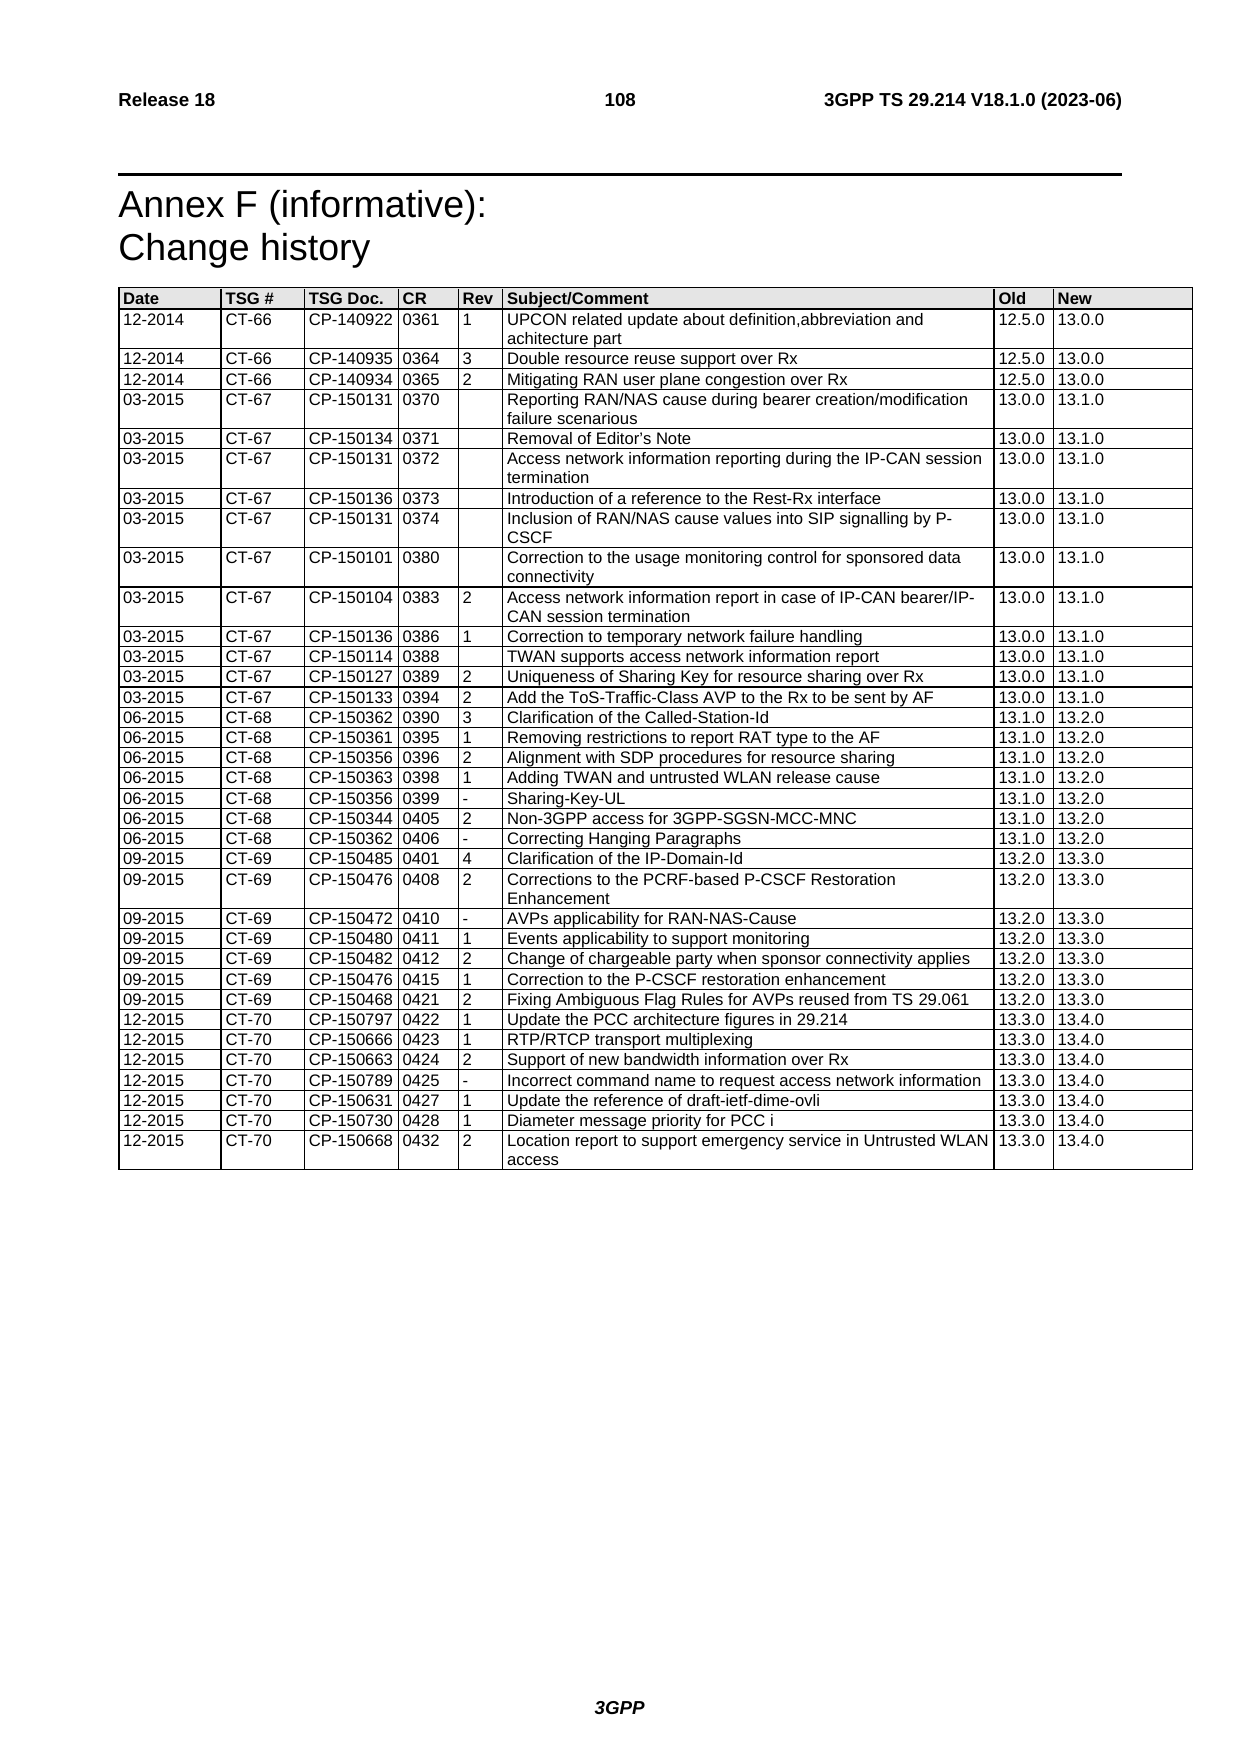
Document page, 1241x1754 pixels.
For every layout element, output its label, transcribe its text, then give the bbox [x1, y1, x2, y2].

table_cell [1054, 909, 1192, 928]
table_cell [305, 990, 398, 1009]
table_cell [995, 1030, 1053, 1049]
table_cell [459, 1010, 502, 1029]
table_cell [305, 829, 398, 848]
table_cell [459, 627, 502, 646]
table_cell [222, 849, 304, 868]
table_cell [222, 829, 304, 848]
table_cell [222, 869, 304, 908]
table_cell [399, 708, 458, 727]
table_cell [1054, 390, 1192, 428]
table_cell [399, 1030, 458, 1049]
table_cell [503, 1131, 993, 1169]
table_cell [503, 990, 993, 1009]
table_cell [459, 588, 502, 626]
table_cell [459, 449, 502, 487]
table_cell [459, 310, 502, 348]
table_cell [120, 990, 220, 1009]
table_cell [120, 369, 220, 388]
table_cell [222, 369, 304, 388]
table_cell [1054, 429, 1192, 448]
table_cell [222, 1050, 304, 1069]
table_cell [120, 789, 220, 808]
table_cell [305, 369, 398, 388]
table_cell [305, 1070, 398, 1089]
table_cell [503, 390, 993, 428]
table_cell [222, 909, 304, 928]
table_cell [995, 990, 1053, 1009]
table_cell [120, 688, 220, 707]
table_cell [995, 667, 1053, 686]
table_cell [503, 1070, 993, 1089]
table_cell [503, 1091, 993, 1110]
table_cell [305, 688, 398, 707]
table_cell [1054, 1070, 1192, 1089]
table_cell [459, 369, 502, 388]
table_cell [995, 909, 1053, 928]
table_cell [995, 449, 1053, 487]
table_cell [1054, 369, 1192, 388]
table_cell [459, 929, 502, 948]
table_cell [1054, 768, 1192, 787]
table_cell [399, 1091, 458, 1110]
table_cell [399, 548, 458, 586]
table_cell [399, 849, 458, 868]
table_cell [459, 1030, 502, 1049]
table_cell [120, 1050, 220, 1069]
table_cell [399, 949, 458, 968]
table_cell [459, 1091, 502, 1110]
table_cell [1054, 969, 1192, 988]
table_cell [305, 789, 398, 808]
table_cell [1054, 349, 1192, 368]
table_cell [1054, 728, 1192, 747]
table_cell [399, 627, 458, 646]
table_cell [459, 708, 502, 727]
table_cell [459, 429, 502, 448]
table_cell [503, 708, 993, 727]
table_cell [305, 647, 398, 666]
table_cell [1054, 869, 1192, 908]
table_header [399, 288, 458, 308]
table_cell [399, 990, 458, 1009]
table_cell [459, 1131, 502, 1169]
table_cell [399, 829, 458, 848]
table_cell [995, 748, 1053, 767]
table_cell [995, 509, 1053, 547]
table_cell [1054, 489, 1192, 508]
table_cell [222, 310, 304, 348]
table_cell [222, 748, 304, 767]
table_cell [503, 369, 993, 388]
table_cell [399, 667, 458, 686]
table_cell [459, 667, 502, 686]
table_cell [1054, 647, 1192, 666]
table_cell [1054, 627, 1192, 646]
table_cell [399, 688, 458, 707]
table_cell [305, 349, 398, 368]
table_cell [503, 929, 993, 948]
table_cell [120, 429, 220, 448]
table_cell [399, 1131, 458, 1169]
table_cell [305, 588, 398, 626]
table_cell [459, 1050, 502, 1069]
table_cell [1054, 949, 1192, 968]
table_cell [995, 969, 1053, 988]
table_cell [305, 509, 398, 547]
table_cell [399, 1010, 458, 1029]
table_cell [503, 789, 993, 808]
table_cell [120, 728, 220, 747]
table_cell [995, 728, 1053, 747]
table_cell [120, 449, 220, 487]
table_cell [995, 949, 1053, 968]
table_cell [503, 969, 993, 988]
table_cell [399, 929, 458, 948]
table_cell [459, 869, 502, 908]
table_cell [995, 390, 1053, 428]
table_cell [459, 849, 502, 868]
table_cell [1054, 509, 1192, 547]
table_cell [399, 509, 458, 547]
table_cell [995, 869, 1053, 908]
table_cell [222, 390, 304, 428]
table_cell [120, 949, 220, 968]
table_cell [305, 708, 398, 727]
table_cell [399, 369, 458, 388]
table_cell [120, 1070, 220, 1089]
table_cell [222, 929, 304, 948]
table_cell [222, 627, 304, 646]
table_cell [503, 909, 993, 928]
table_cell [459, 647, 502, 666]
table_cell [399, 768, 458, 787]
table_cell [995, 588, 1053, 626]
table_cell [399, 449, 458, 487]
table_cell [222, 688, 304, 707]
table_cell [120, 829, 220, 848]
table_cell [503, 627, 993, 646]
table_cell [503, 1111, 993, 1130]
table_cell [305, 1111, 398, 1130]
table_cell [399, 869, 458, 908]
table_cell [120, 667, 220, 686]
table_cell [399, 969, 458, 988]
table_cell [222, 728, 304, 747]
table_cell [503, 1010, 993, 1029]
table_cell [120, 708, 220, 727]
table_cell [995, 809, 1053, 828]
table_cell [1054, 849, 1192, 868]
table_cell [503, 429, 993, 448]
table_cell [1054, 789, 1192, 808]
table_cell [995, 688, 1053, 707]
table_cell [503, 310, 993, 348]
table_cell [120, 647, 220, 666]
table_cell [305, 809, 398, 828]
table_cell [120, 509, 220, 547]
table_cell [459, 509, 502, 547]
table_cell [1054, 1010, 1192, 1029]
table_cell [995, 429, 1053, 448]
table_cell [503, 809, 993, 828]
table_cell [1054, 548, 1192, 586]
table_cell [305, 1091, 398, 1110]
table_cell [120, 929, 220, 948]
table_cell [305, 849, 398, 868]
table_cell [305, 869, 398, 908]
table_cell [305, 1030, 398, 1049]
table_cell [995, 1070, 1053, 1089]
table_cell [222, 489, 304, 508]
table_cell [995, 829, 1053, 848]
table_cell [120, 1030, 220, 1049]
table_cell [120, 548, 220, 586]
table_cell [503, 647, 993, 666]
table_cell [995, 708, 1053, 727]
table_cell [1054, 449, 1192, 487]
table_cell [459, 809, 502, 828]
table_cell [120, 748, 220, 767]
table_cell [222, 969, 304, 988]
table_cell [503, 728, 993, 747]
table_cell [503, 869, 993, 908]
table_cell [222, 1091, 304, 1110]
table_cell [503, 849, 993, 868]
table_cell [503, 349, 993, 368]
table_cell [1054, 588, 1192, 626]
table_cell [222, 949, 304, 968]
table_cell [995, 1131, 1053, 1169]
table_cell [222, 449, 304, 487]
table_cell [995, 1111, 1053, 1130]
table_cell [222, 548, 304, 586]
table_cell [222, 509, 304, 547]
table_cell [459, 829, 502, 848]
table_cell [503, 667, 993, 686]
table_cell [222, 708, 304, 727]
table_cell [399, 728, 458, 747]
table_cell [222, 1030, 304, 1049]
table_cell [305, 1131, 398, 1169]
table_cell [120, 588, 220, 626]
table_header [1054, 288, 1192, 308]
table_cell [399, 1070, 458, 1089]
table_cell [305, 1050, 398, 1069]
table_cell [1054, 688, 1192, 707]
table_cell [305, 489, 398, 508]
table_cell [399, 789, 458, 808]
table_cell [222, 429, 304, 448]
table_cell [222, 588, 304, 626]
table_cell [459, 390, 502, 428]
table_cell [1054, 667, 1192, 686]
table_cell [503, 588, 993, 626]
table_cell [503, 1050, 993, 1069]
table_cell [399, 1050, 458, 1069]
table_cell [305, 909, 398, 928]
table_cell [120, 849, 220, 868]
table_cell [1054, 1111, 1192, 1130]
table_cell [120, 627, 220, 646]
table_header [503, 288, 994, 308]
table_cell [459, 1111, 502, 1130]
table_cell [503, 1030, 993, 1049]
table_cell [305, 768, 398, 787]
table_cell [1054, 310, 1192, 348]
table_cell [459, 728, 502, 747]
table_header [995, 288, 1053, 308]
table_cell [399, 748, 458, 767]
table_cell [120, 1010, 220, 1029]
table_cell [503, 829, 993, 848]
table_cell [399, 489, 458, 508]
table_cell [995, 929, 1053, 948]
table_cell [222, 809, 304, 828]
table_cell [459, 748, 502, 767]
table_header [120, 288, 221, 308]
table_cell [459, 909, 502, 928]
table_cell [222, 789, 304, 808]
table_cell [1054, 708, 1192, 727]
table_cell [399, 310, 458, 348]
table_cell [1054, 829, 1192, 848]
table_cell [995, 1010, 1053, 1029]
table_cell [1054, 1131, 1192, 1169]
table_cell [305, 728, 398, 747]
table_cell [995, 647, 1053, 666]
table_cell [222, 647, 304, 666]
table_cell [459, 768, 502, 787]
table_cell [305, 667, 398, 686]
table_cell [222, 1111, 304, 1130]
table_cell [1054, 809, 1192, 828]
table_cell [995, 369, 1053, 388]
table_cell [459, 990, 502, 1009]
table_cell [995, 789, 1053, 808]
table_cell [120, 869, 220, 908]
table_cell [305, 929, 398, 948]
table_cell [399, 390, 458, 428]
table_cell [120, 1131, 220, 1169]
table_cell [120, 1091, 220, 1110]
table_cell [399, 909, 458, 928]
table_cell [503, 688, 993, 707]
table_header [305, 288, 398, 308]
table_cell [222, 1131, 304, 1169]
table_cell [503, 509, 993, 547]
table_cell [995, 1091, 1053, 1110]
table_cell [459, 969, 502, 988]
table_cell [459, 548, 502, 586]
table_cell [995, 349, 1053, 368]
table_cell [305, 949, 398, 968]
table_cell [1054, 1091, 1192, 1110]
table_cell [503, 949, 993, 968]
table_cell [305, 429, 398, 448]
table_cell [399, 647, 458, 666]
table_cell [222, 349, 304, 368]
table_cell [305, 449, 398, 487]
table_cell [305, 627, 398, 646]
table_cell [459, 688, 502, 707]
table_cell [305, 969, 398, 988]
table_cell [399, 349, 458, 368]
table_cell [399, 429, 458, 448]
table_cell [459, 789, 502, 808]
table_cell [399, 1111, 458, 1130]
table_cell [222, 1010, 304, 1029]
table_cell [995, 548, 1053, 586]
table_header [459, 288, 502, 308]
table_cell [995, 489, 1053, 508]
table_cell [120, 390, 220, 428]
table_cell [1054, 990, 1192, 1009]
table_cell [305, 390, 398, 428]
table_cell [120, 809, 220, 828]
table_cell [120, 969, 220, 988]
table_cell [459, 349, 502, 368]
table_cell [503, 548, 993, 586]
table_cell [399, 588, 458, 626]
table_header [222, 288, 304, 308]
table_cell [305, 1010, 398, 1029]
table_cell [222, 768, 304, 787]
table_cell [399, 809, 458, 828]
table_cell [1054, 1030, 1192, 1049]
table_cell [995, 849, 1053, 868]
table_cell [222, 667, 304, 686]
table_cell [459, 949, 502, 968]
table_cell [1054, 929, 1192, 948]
subtitle Annex F (informative): Change history [118, 176, 1122, 268]
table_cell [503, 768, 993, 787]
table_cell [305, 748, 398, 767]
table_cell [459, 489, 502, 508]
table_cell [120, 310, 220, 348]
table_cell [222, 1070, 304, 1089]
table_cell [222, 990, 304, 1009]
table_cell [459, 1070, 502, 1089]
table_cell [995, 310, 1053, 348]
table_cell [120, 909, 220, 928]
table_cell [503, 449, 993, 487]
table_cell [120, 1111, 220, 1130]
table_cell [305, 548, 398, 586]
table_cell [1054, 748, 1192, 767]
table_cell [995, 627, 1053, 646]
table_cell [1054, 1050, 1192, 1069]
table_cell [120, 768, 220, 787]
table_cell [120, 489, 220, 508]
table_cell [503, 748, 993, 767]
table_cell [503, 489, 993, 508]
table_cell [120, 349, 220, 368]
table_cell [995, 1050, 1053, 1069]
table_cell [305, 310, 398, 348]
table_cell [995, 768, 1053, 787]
